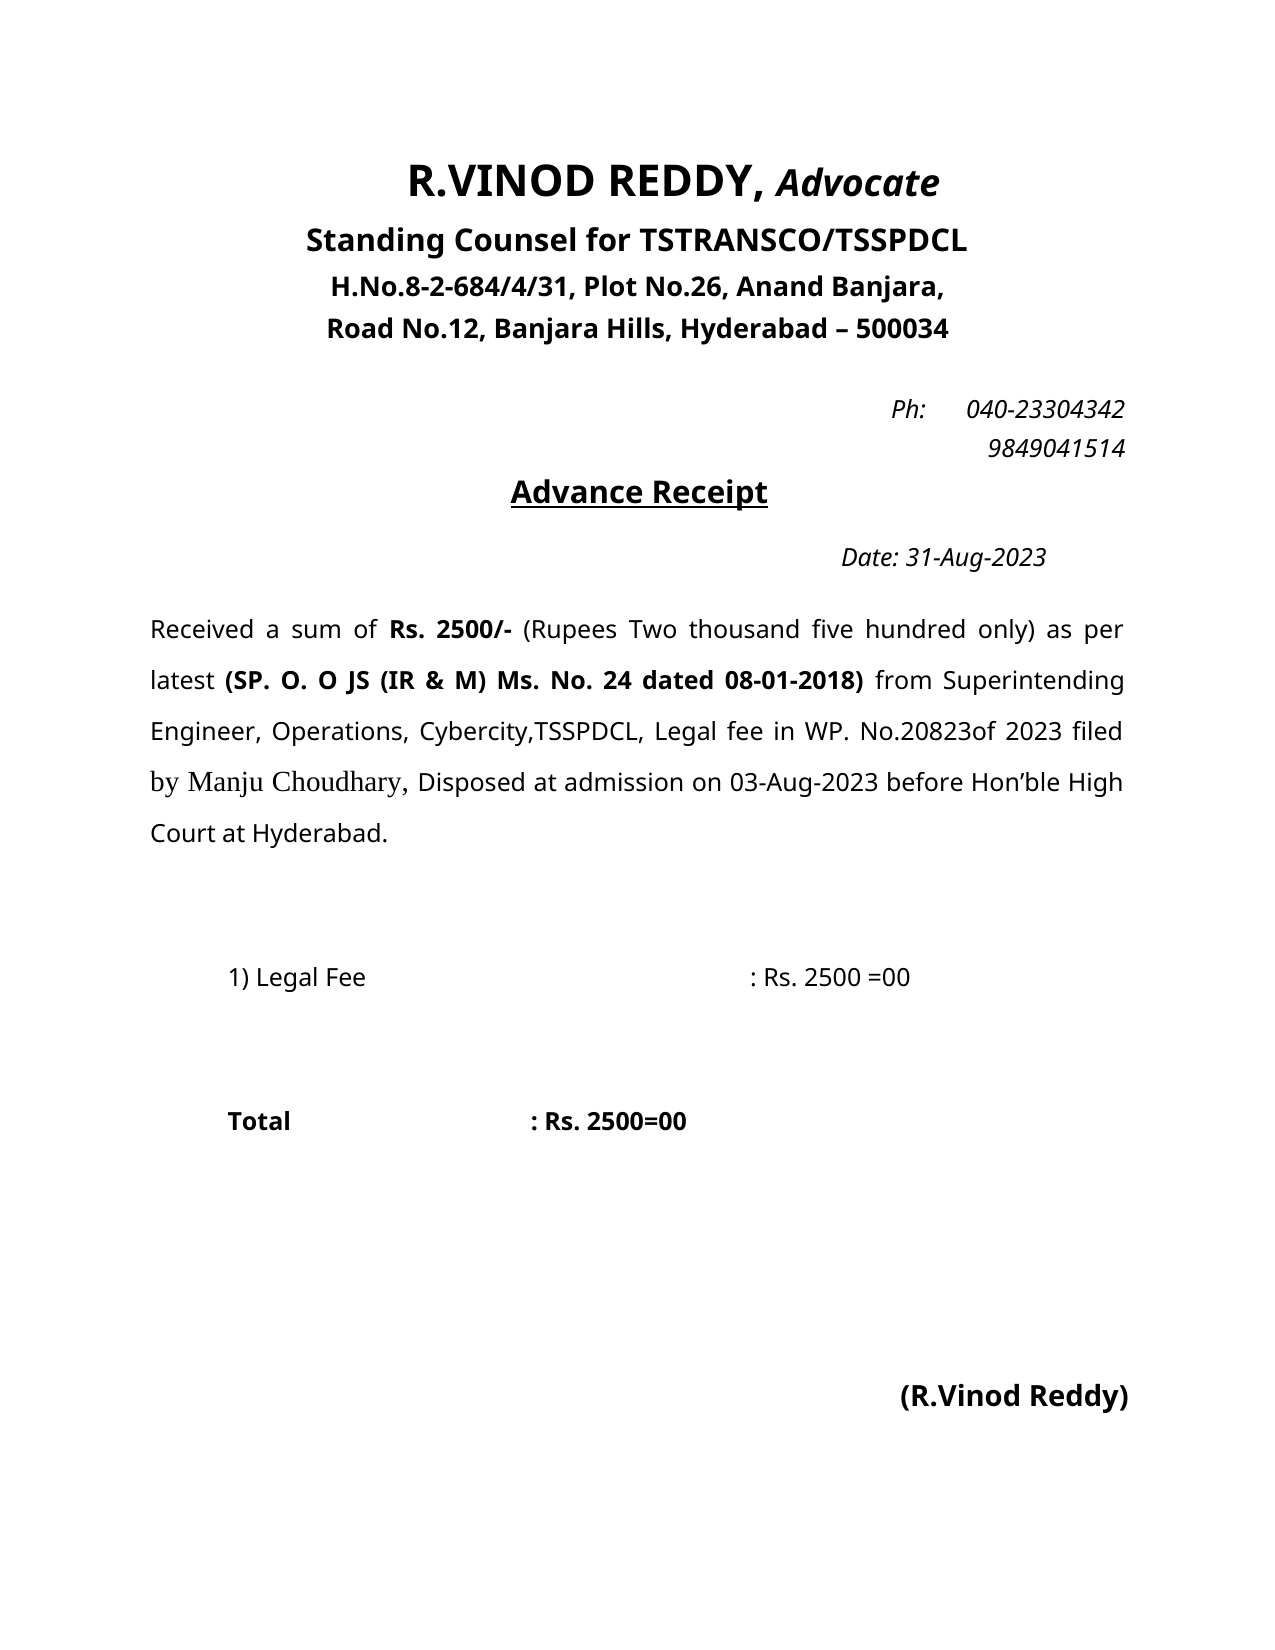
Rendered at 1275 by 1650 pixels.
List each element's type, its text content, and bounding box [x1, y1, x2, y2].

text (R.Vinod Reddy) [677, 1375, 1128, 1414]
text Date: 31-Aug-2023 [227, 539, 1047, 573]
text 9849041514 [150, 431, 1125, 464]
text H.No.8-2-684/4/31, Plot No.26, Anand Banjara, [150, 267, 1125, 304]
text Road No.12, Banjara Hills, Hyderabad – 500034 [150, 310, 1125, 347]
text Received a sum of Rs. 2500/- (Rupees Two thousand five hundred only) as per latest (SP. O. O JS (IR & M) Ms. No. 24 dated 08-01-2018) from Superintending Engineer, Operations, Cybercity,TSSPDCL, Legal fee in WP. No.20823of 2023 filed by Manju Choudhary, Disposed at admission on 03-Aug-2023 before Hon’ble High Court at Hyderabad. [150, 611, 1125, 850]
text Ph: 040-23304342 [150, 391, 1125, 425]
text Total : Rs. 2500=00 [227, 1103, 1010, 1138]
text 1) Legal Fee : Rs. 2500 =00 [227, 960, 1010, 994]
text Advance Receipt [150, 470, 1128, 512]
text R.VINOD REDDY, Advocate [227, 150, 1047, 209]
text Standing Counsel for TSTRANSCO/TSSPDCL [227, 218, 1047, 261]
